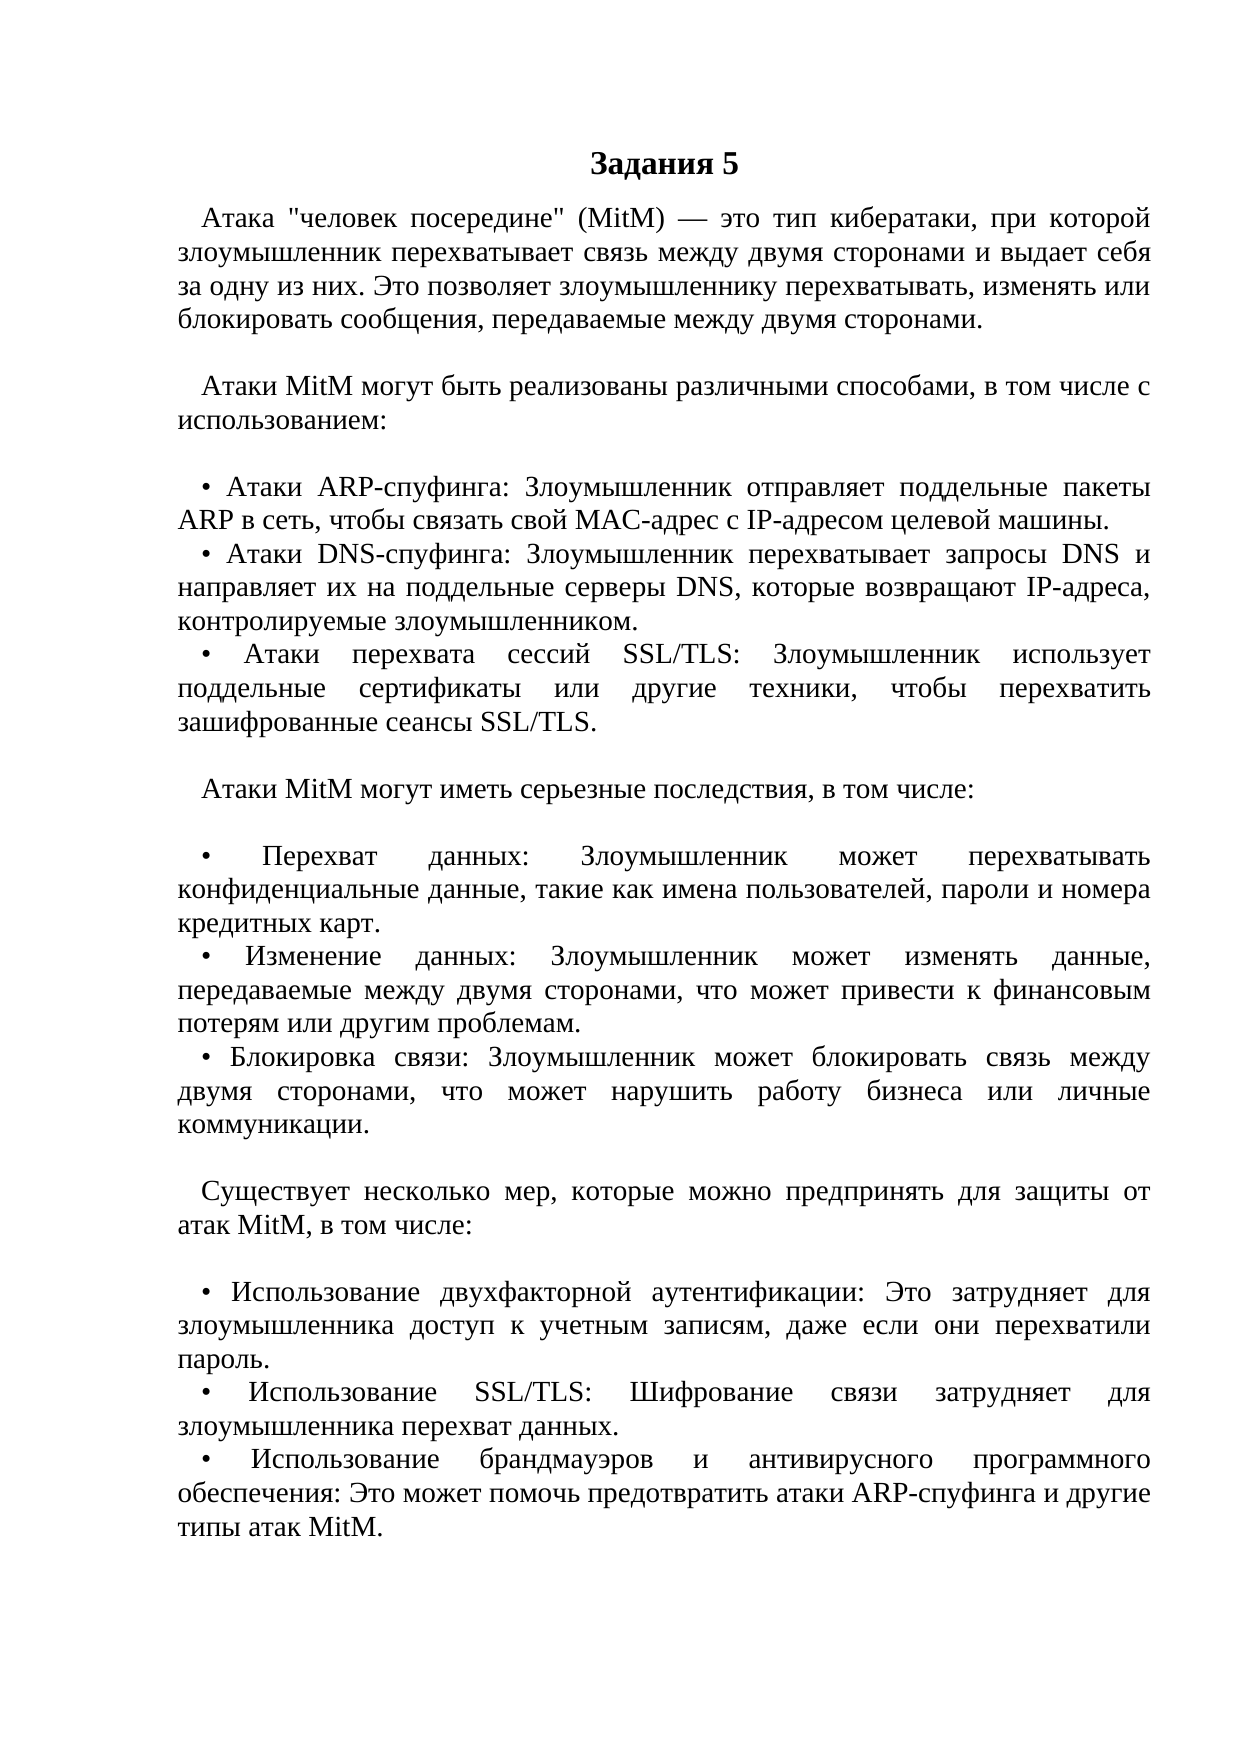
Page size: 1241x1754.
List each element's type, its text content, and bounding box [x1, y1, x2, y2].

text Атака "человек посередине" (MitM) — это тип кибератаки, при которой злоумышленник перехватывает связь между двумя сторонами и выдает себя за одну из них. Это позволяет злоумышленнику перехватывать, изменять или блокировать сообщения, передаваемые между двумя сторонами. [177, 201, 1152, 335]
text • Атаки ARP-спуфинга: Злоумышленник отправляет поддельные пакеты ARP в сеть, чтобы связать свой MAC-адрес с IP-адресом целевой машины. [177, 469, 1152, 536]
text Существует несколько мер, которые можно предпринять для защиты от атак MitM, в том числе: [177, 1173, 1152, 1240]
text • Использование SSL/TLS: Шифрование связи затрудняет для злоумышленника перехват данных. [177, 1374, 1152, 1442]
text • Атаки DNS-спуфинга: Злоумышленник перехватывает запросы DNS и направляет их на поддельные серверы DNS, которые возвращают IP-адреса, контролируемые злоумышленником. [177, 536, 1152, 637]
text • Изменение данных: Злоумышленник может изменять данные, передаваемые между двумя сторонами, что может привести к финансовым потерям или другим проблемам. [177, 938, 1152, 1039]
text • Блокировка связи: Злоумышленник может блокировать связь между двумя сторонами, что может нарушить работу бизнеса или личные коммуникации. [177, 1039, 1152, 1140]
text Атаки MitM могут быть реализованы различными способами, в том числе с использованием: [177, 368, 1152, 435]
subtitle Задания 5 [177, 143, 1152, 181]
text • Использование двухфакторной аутентификации: Это затрудняет для злоумышленника доступ к учетным записям, даже если они перехватили пароль. [177, 1274, 1152, 1374]
text • Использование брандмауэров и антивирусного программного обеспечения: Это может помочь предотвратить атаки ARP-спуфинга и другие типы атак MitM. [177, 1442, 1152, 1542]
text • Перехват данных: Злоумышленник может перехватывать конфиденциальные данные, такие как имена пользователей, пароли и номера кредитных карт. [177, 838, 1152, 938]
text Атаки MitM могут иметь серьезные последствия, в том числе: [177, 771, 1152, 804]
text • Атаки перехвата сессий SSL/TLS: Злоумышленник использует поддельные сертификаты или другие техники, чтобы перехватить зашифрованные сеансы SSL/TLS. [177, 637, 1152, 737]
